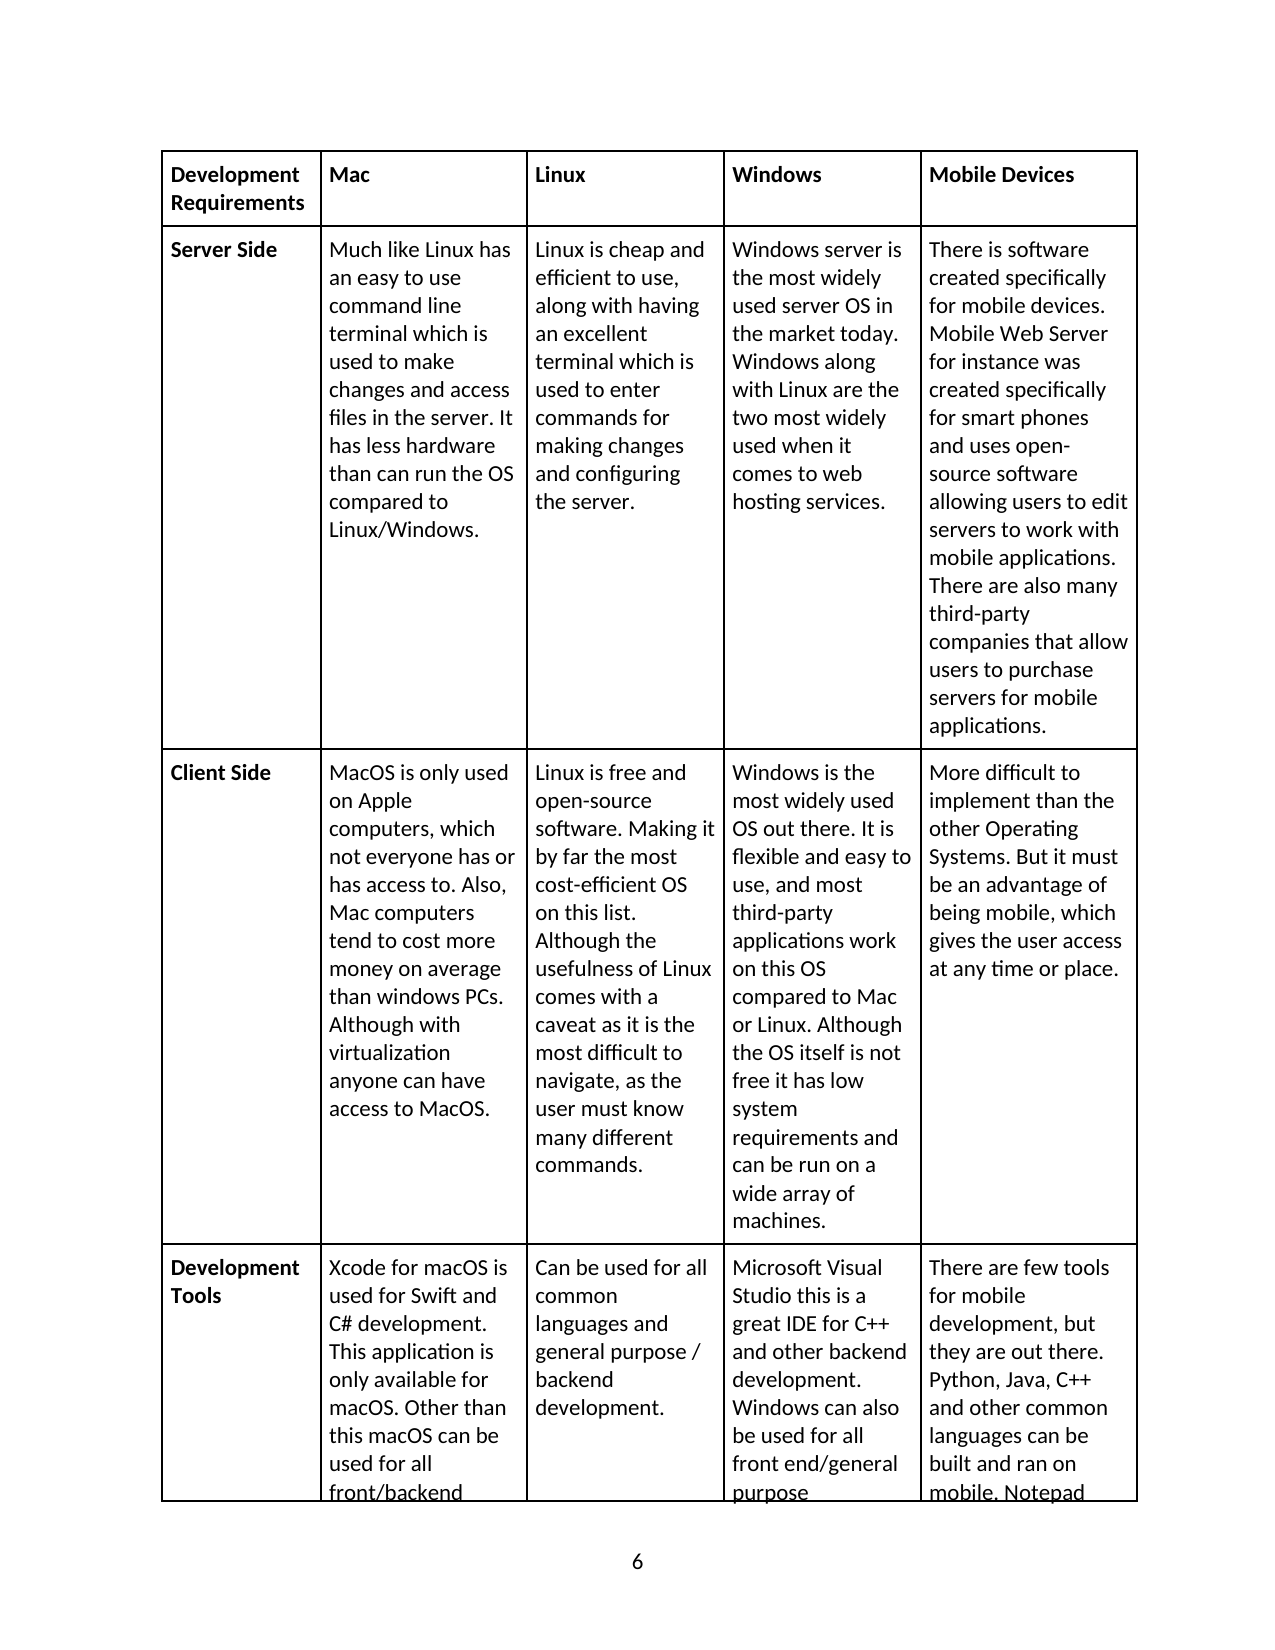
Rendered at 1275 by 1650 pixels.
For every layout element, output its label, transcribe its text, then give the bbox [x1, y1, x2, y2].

table_cell There are few tools for mobile development, but they are out there. Python, Java, C++ and other common languages can be built and ran on mobile. Notepad applications can be used for other front-end development. [922, 1245, 1136, 1500]
table_header Mobile Devices [922, 152, 1136, 225]
table_cell Microsoft Visual Studio this is a great IDE for C++ and other backend development. Windows can also be used for all front end/general purpose languages. [725, 1245, 920, 1500]
table_cell Can be used for all common languages and general purpose / backend development. [528, 1245, 723, 1500]
table_cell Client Side [163, 750, 320, 1243]
table_header Linux [528, 152, 723, 225]
table_cell Windows server is the most widely used server OS in the market today. Windows along with Linux are the two most widely used when it comes to web hosting services. [725, 227, 920, 748]
table_cell Linux is free and open-source software. Making it by far the most cost-efficient OS on this list. Although the usefulness of Linux comes with a caveat as it is the most difficult to navigate, as the user must know many different commands. [528, 750, 723, 1243]
table_cell Windows is the most widely used OS out there. It is flexible and easy to use, and most third-party applications work on this OS compared to Mac or Linux. Although the OS itself is not free it has low system requirements and can be run on a wide array of machines. [725, 750, 920, 1243]
table_cell More difficult to implement than the other Operating Systems. But it must be an advantage of being mobile, which gives the user access at any time or place. [922, 750, 1136, 1243]
table_cell Development Tools [163, 1245, 320, 1500]
table_header Development Requirements [163, 152, 320, 225]
table_cell Linux is cheap and efficient to use, along with having an excellent terminal which is used to enter commands for making changes and configuring the server. [528, 227, 723, 748]
table_cell Xcode for macOS is used for Swift and C# development. This application is only available for macOS. Other than this macOS can be used for all front/backend development. [322, 1245, 526, 1500]
table_header Mac [322, 152, 526, 225]
table_cell MacOS is only used on Apple computers, which not everyone has or has access to. Also, Mac computers tend to cost more money on average than windows PCs. Although with virtualization anyone can have access to MacOS. [322, 750, 526, 1243]
table_header Windows [725, 152, 920, 225]
table_cell There is software created specifically for mobile devices. Mobile Web Server for instance was created specifically for smart phones and uses open-source software allowing users to edit servers to work with mobile applications. There are also many third-party companies that allow users to purchase servers for mobile applications. [922, 227, 1136, 748]
table_cell Much like Linux has an easy to use command line terminal which is used to make changes and access files in the server. It has less hardware than can run the OS compared to Linux/Windows. [322, 227, 526, 748]
table_cell Server Side [163, 227, 320, 748]
